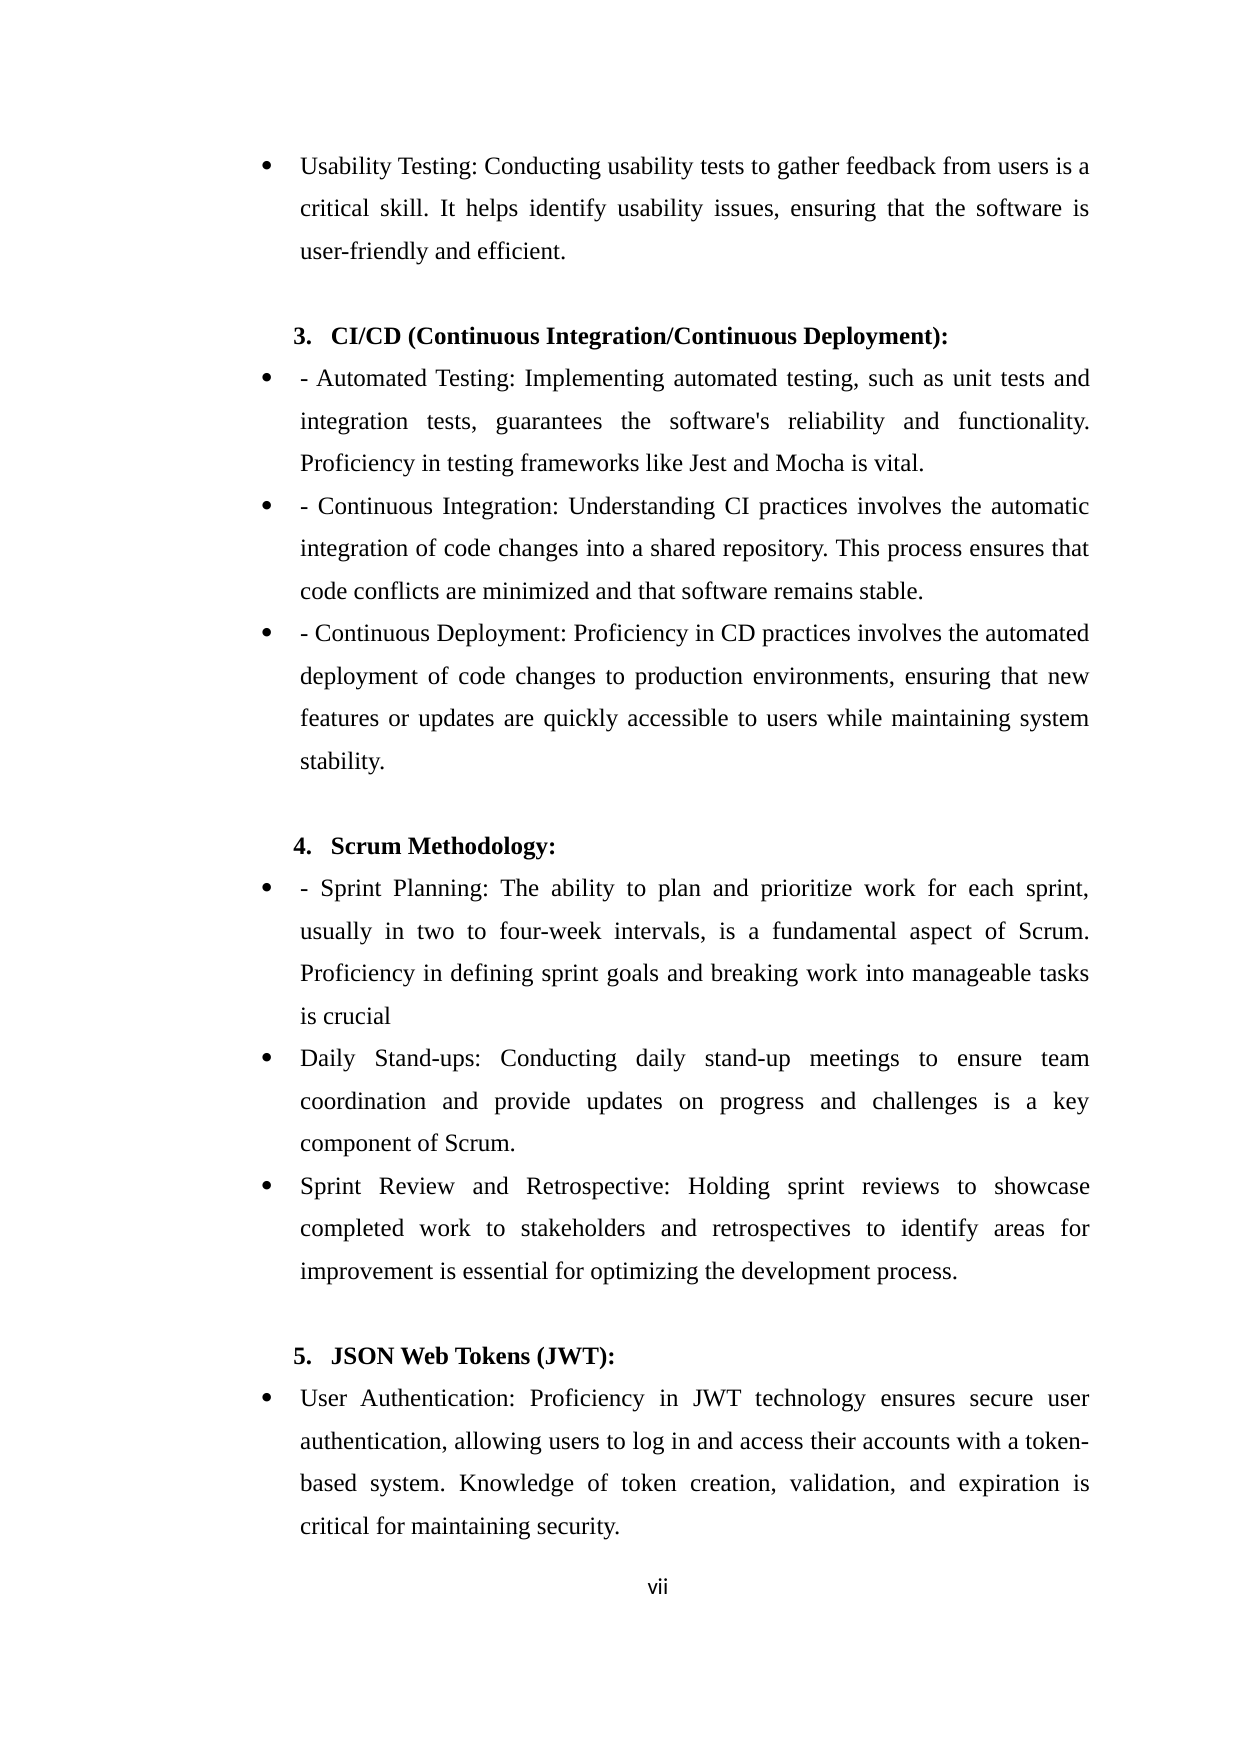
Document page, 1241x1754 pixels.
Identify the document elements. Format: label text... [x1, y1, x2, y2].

list CI/CD (Continuous Integration/Continuous Deployment): [293, 321, 1091, 350]
list User Authentication: Proficiency in JWT technology ensures secure user authentication, allowing users to log in and access their accounts with a token-based system. Knowledge of token creation, validation, and expiration is critical for maintaining security. [262, 1383, 1091, 1540]
list - Continuous Integration: Understanding CI practices involves the automatic integration of code changes into a shared repository. This process ensures that code conflicts are minimized and that software remains stable. [262, 491, 1091, 605]
list Scrum Methodology: [293, 831, 1091, 860]
list Usability Testing: Conducting usability tests to gather feedback from users is a critical skill. It helps identify usability issues, ensuring that the software is user-friendly and efficient. [262, 151, 1091, 265]
list Daily Stand-ups: Conducting daily stand-up meetings to ensure team coordination and provide updates on progress and challenges is a key component of Scrum. [262, 1043, 1091, 1157]
list - Sprint Planning: The ability to plan and prioritize work for each sprint, usually in two to four-week intervals, is a fundamental aspect of Scrum. Proficiency in defining sprint goals and breaking work into manageable tasks is crucial [262, 873, 1091, 1030]
list JSON Web Tokens (JWT): [293, 1341, 1091, 1370]
list Sprint Review and Retrospective: Holding sprint reviews to showcase completed work to stakeholders and retrospectives to identify areas for improvement is essential for optimizing the development process. [262, 1171, 1091, 1285]
list - Continuous Deployment: Proficiency in CD practices involves the automated deployment of code changes to production environments, ensuring that new features or updates are quickly accessible to users while maintaining system stability. [262, 618, 1091, 775]
list - Automated Testing: Implementing automated testing, such as unit tests and integration tests, guarantees the software's reliability and functionality. Proficiency in testing frameworks like Jest and Mocha is vital. [262, 363, 1091, 477]
